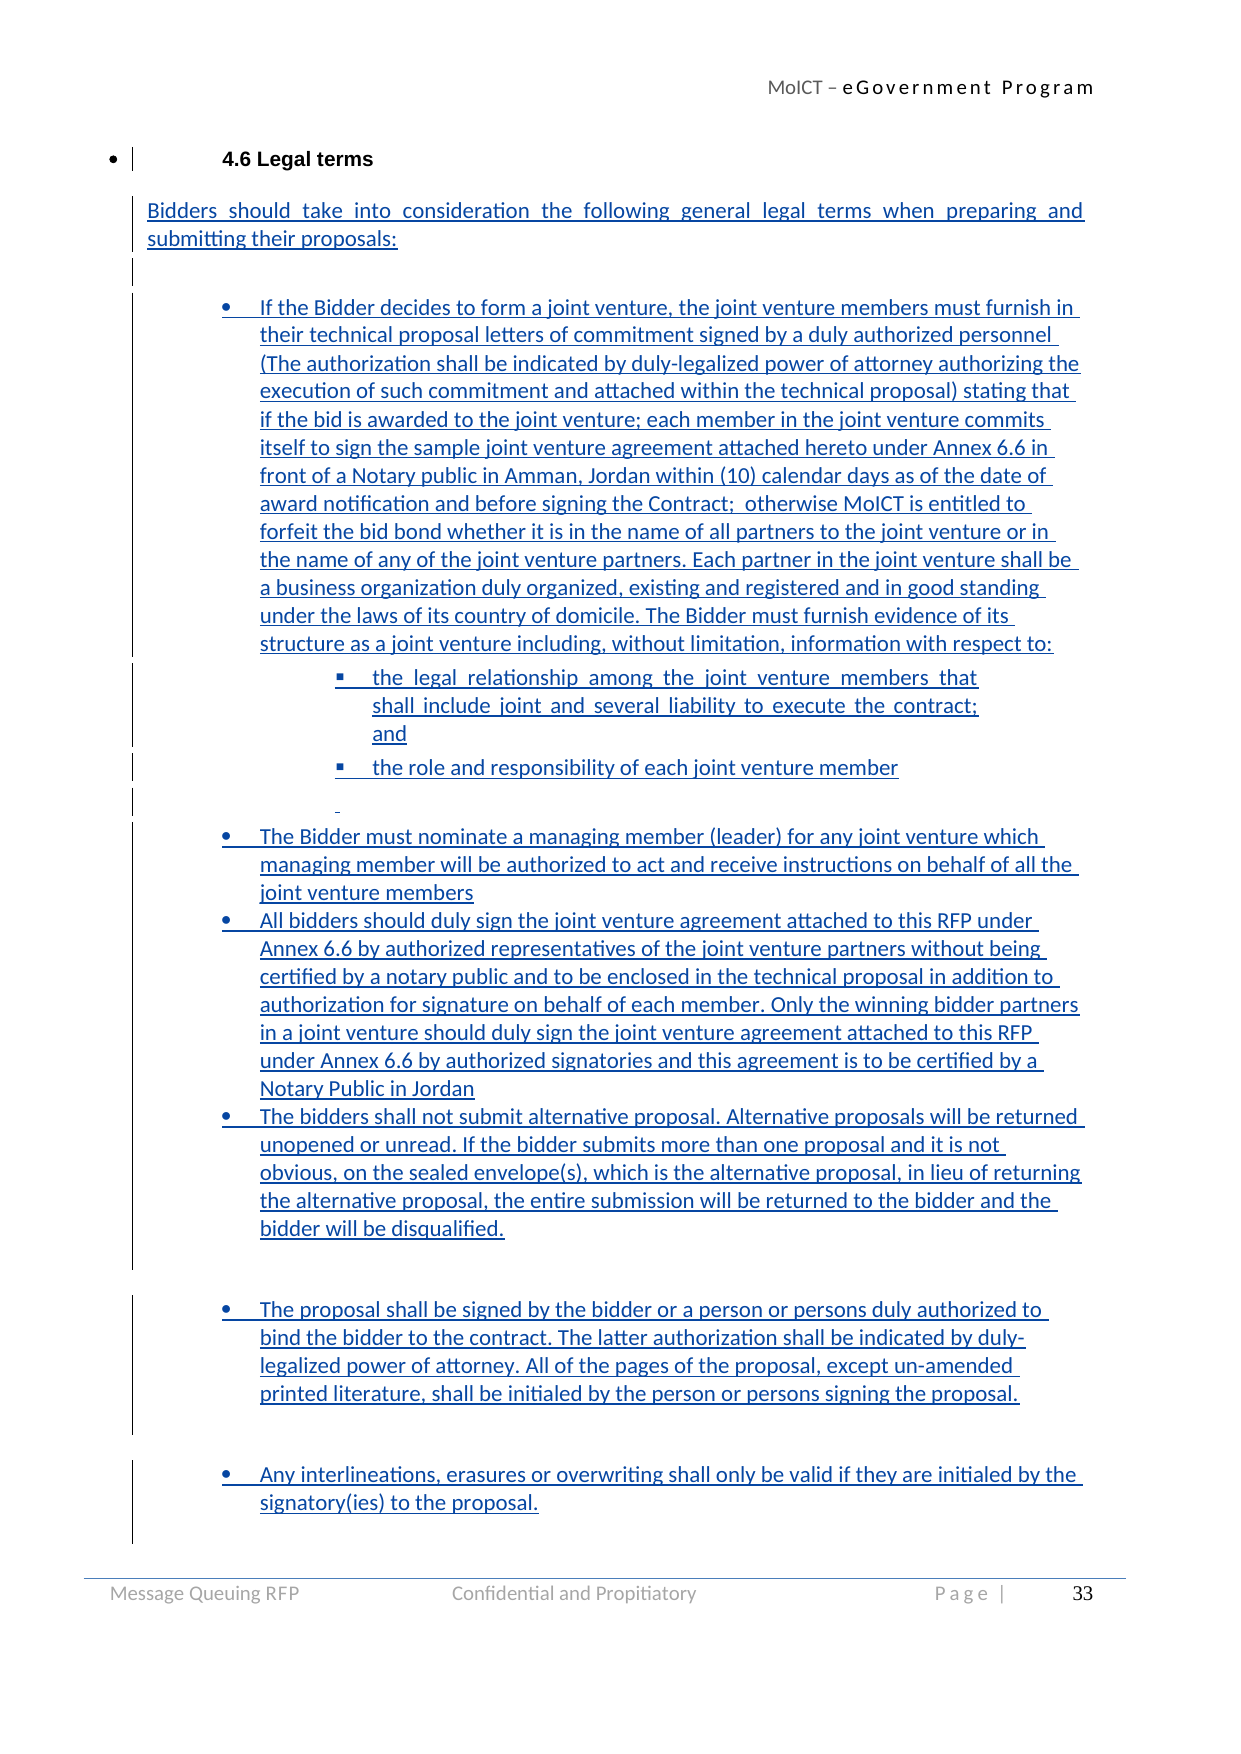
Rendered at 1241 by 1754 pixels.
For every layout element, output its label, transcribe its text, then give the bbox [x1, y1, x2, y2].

list 4.6 Legal terms [133, 147, 1084, 171]
